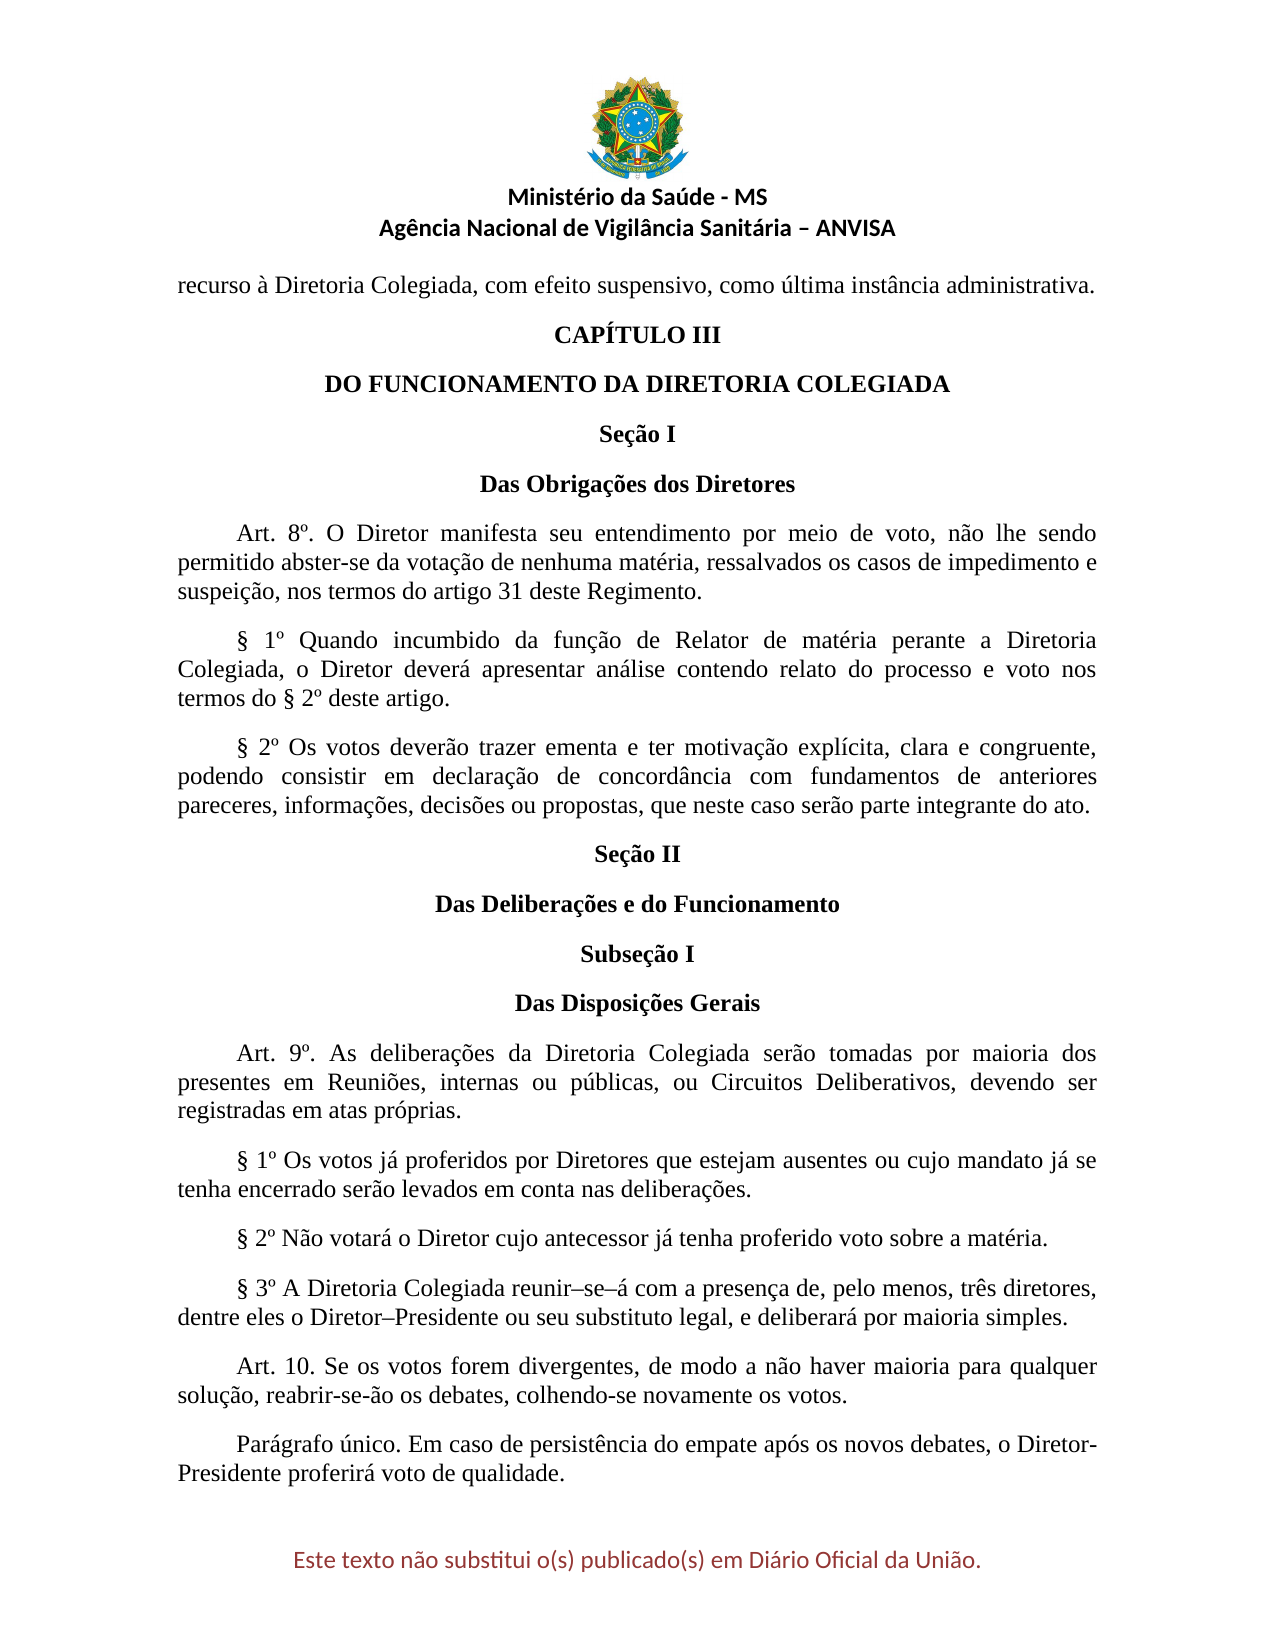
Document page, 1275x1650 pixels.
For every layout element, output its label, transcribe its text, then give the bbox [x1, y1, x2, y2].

text § 3º A Diretoria Colegiada reunir–se–á com a presença de, pelo menos, três diretores, dentre eles o Diretor–Presidente ou seu substituto legal, e deliberará por maioria simples. [177, 1273, 1098, 1330]
text Das Deliberações e do Funcionamento [177, 889, 1098, 918]
text § 2º Os votos deverão trazer ementa e ter motivação explícita, clara e congruente, podendo consistir em declaração de concordância com fundamentos de anteriores pareceres, informações, decisões ou propostas, que neste caso serão parte integrante do ato. [177, 732, 1098, 819]
text Art. 9º. As deliberações da Diretoria Colegiada serão tomadas por maioria dos presentes em Reuniões, internas ou públicas, ou Circuitos Deliberativos, devendo ser registradas em atas próprias. [177, 1038, 1098, 1124]
text § 1º Os votos já proferidos por Diretores que estejam ausentes ou cujo mandato já se tenha encerrado serão levados em conta nas deliberações. [177, 1145, 1098, 1202]
text Das Obrigações dos Diretores [177, 469, 1098, 497]
text § 1º Quando incumbido da função de Relator de matéria perante a Diretoria Colegiada, o Diretor deverá apresentar análise contendo relato do processo e voto nos termos do § 2º deste artigo. [177, 625, 1098, 712]
text Art. 10. Se os votos forem divergentes, de modo a não haver maioria para qualquer solução, reabrir-se-ão os debates, colhendo-se novamente os votos. [177, 1351, 1098, 1409]
text Seção I [177, 419, 1098, 448]
text Art. 8º. O Diretor manifesta seu entendimento por meio de voto, não lhe sendo permitido abster-se da votação de nenhuma matéria, ressalvados os casos de impedimento e suspeição, nos termos do artigo 31 deste Regimento. [177, 518, 1098, 604]
text Parágrafo único. Em caso de persistência do empate após os novos debates, o Diretor-Presidente proferirá voto de qualidade. [177, 1429, 1098, 1487]
text Subseção I [177, 939, 1098, 967]
text Das Disposições Gerais [177, 988, 1098, 1017]
picture [583, 75, 692, 182]
text § 2º Não votará o Diretor cujo antecessor já tenha proferido voto sobre a matéria. [177, 1223, 1098, 1252]
text DO FUNCIONAMENTO DA DIRETORIA COLEGIADA [177, 369, 1098, 398]
text CAPÍTULO III [177, 320, 1098, 349]
text Seção II [177, 839, 1098, 868]
